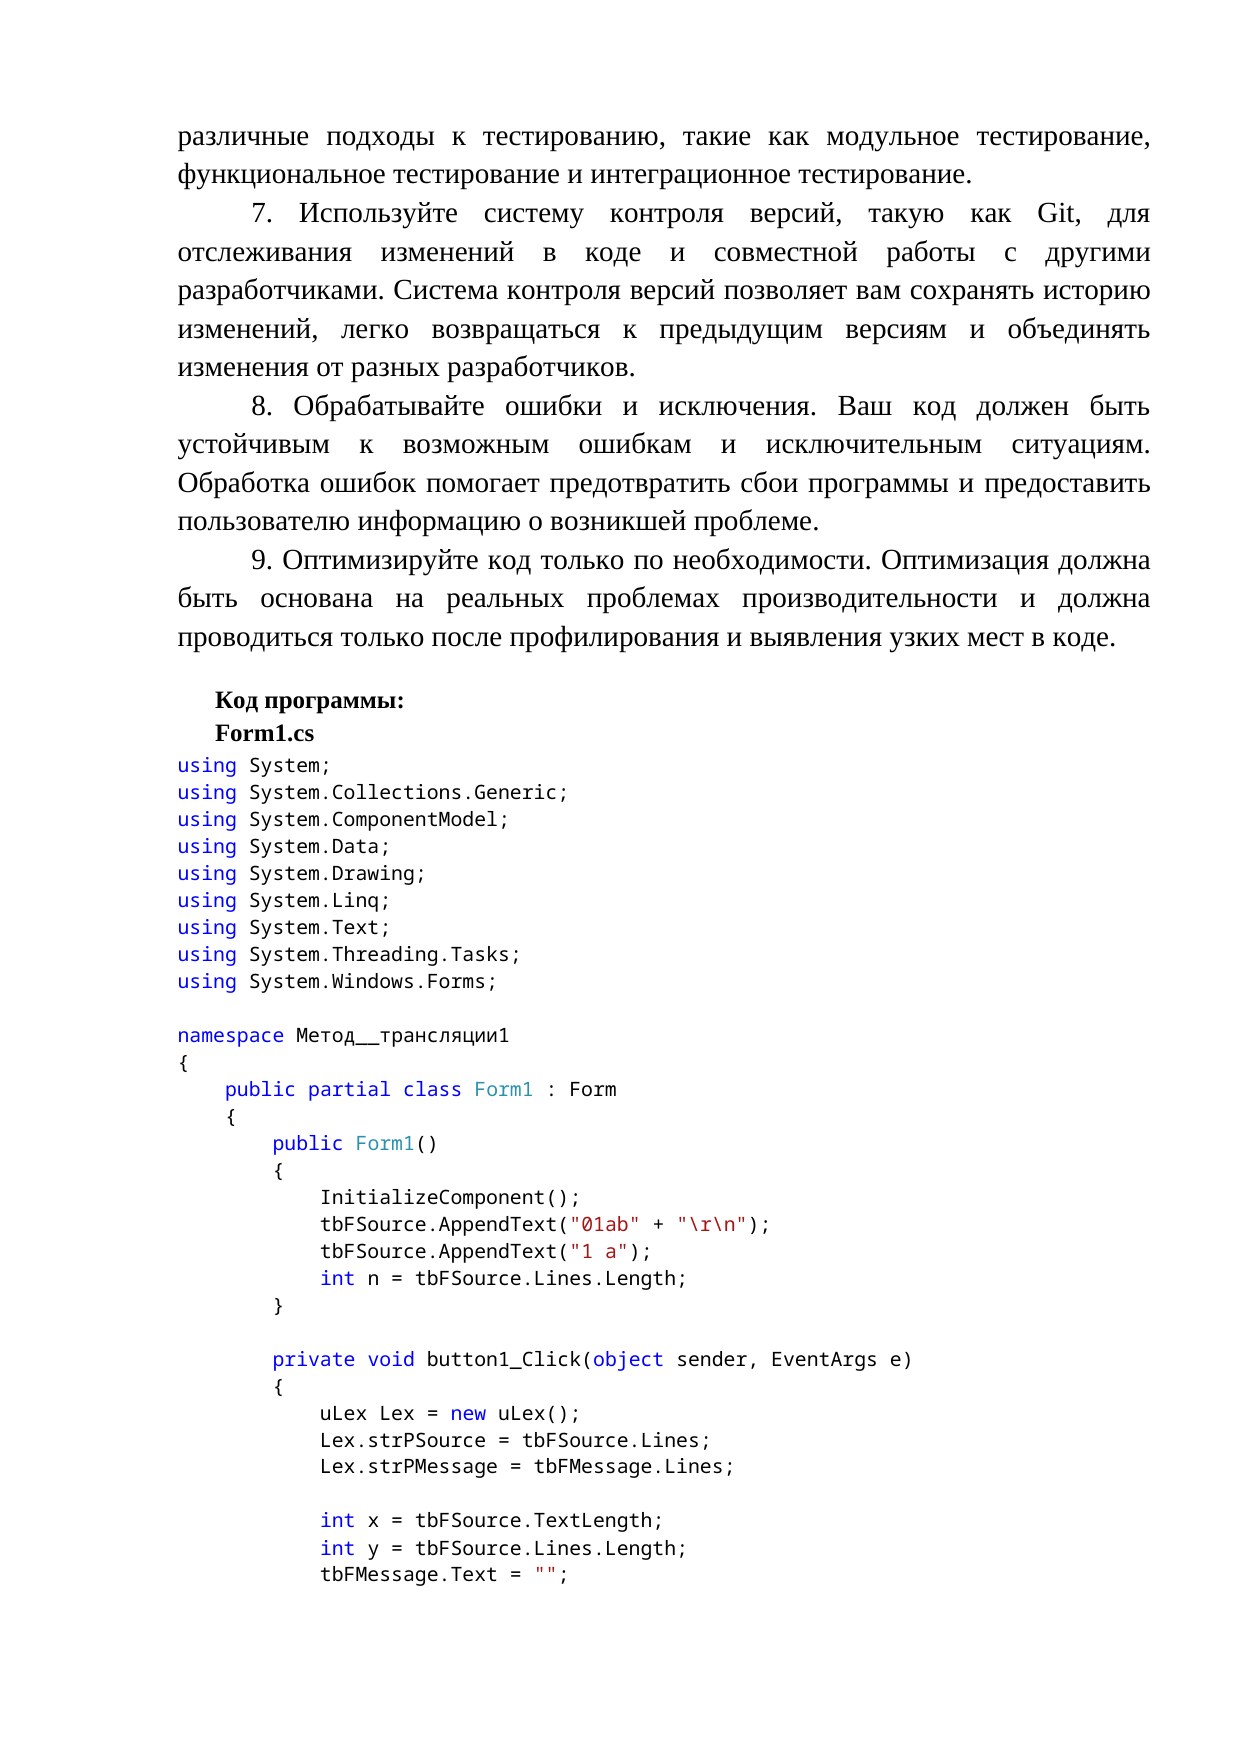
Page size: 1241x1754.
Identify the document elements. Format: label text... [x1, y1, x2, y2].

text tbFSource.AppendText("1 a"); [177, 1237, 1152, 1264]
text } [177, 1291, 1152, 1318]
text { [177, 1372, 1152, 1399]
text Код программы: [177, 685, 1152, 714]
text using System; [177, 751, 1152, 778]
text using System.Windows.Forms; [177, 967, 1152, 994]
text namespace Метод__трансляции1 [177, 1021, 1152, 1048]
text Form1.cs [177, 718, 1152, 747]
text int x = tbFSource.TextLength; [177, 1507, 1152, 1534]
text using System.ComponentModel; [177, 805, 1152, 832]
text private void button1_Click(object sender, EventArgs e) [177, 1345, 1152, 1372]
text Lex.strPSource = tbFSource.Lines; [177, 1426, 1152, 1453]
text int y = tbFSource.Lines.Length; [177, 1534, 1152, 1561]
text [177, 118, 1152, 190]
text using System.Drawing; [177, 859, 1152, 886]
text using System.Text; [177, 913, 1152, 940]
text tbFSource.AppendText("01ab" + "\r\n"); [177, 1210, 1152, 1237]
text { [177, 1102, 1152, 1129]
text public partial class Form1 : Form [177, 1075, 1152, 1102]
text using System.Threading.Tasks; [177, 940, 1152, 967]
text tbFMessage.Text = ""; [177, 1561, 1152, 1588]
text int n = tbFSource.Lines.Length; [177, 1264, 1152, 1291]
text using System.Collections.Generic; [177, 778, 1152, 805]
text using System.Linq; [177, 886, 1152, 913]
text { [177, 1156, 1152, 1183]
text 8. Обрабатывайте ошибки и исключения. Ваш код должен быть устойчивым к возможным ошибкам и исключительным ситуациям. Обработка ошибок помогает предотвратить сбои программы и предоставить пользователю информацию о возникшей проблеме. [177, 388, 1152, 537]
text uLex Lex = new uLex(); [177, 1399, 1152, 1426]
text InitializeComponent(); [177, 1183, 1152, 1210]
text 7. Используйте систему контроля версий, такую как Git, для отслеживания изменений в коде и совместной работы с другими разработчиками. Система контроля версий позволяет вам сохранять историю изменений, легко возвращаться к предыдущим версиям и объединять изменения от разных разработчиков. [177, 195, 1152, 383]
text 9. Оптимизируйте код только по необходимости. Оптимизация должна быть основана на реальных проблемах производительности и должна проводиться только после профилирования и выявления узких мест в коде. [177, 542, 1152, 653]
text public Form1() [177, 1129, 1152, 1156]
text { [177, 1048, 1152, 1075]
text using System.Data; [177, 832, 1152, 859]
text Lex.strPMessage = tbFMessage.Lines; [177, 1453, 1152, 1480]
